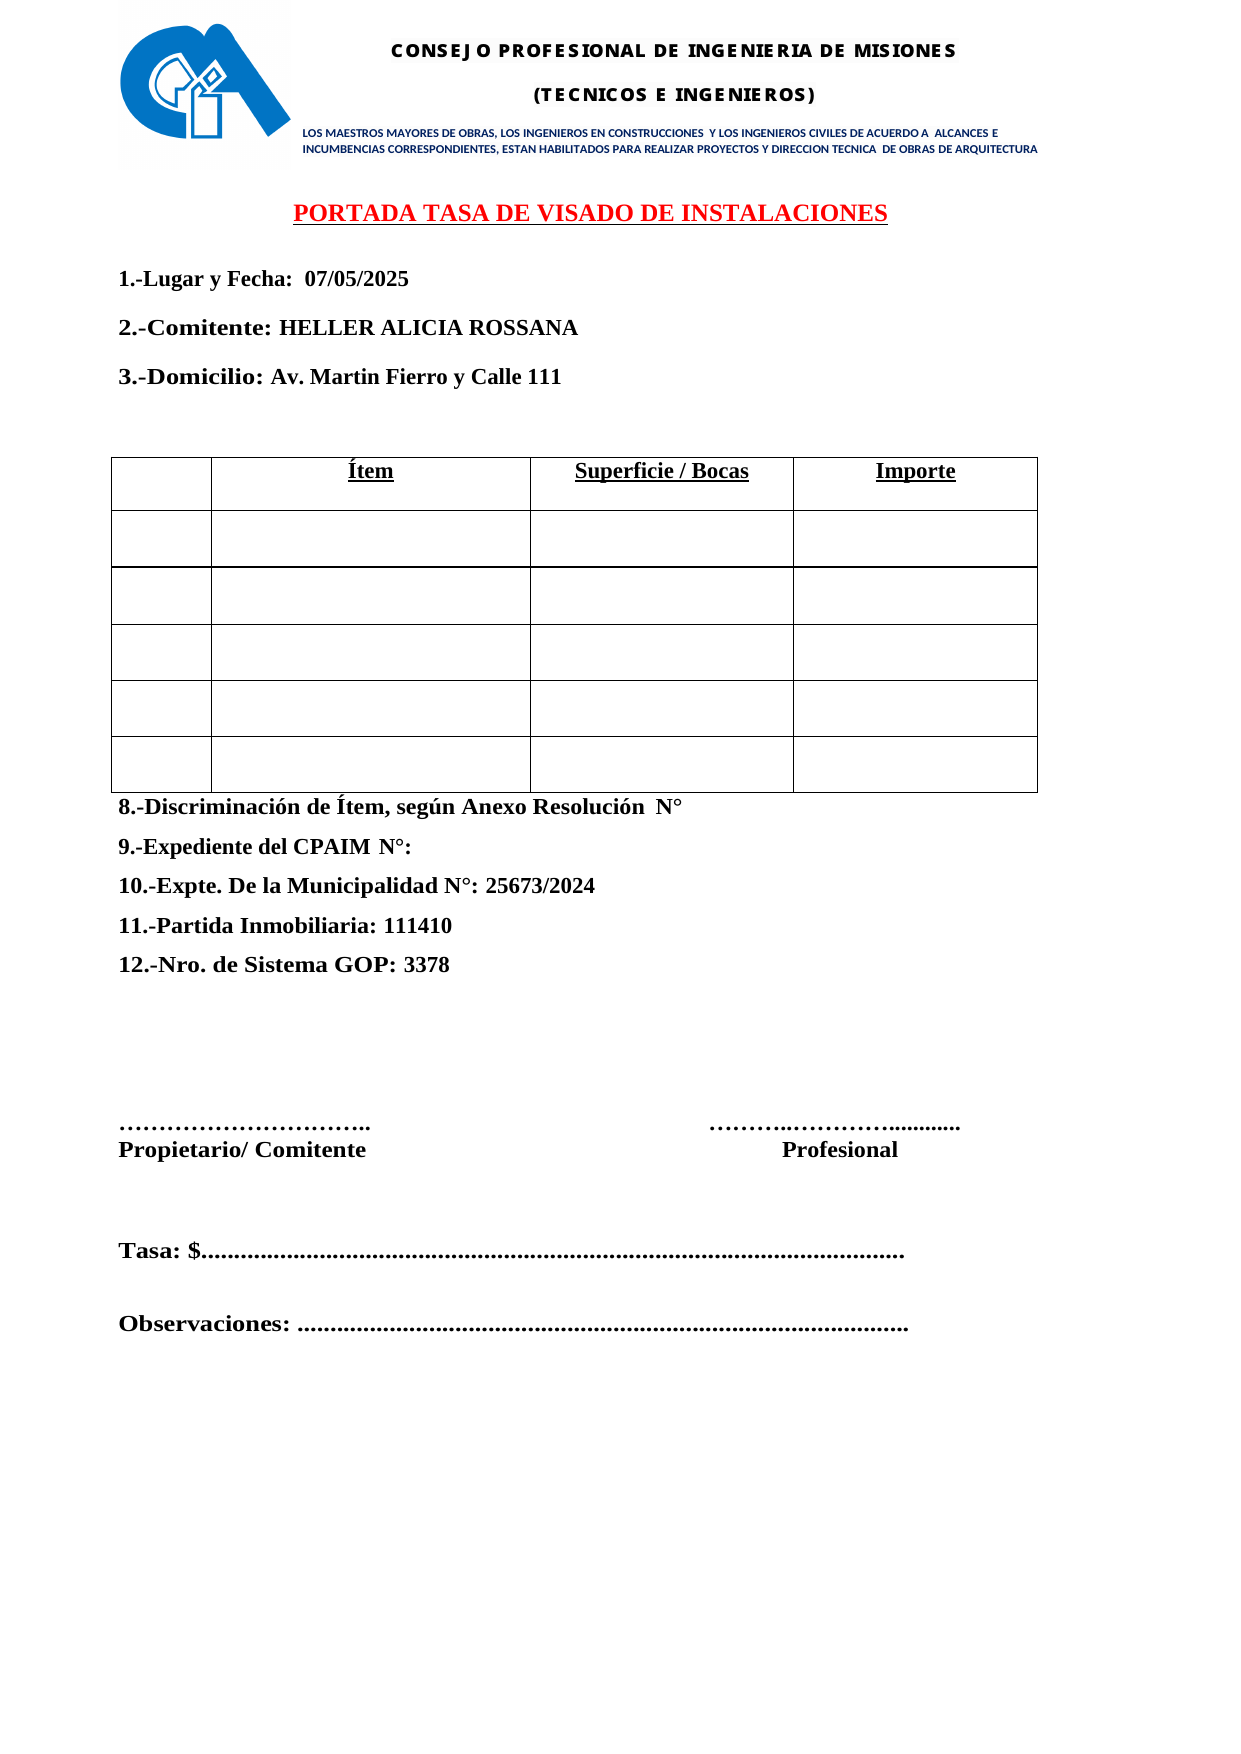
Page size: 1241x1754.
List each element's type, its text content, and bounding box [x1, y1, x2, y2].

table_cell [212, 737, 530, 792]
table_cell [112, 568, 211, 624]
table_cell [531, 681, 793, 736]
table_cell [112, 681, 211, 736]
table_cell [794, 625, 1037, 680]
text Tasa: $........................................................................................................... [118, 1237, 1063, 1263]
table_cell [112, 625, 211, 680]
text 8.-Discriminación de Ítem, según Anexo Resolución N° [118, 489, 1063, 820]
table_cell [794, 681, 1037, 736]
table_cell [112, 511, 211, 566]
table_cell [212, 625, 530, 680]
table_cell [112, 737, 211, 792]
table_header Superficie / Bocas [531, 458, 793, 510]
text 12.-Nro. de Sistema GOP: 3378 [118, 951, 1063, 978]
table_cell [212, 568, 530, 624]
text 9.-Expediente del CPAIM N°: [118, 833, 1063, 859]
table_header Importe [794, 458, 1037, 510]
text 1.-Lugar y Fecha: 07/05/2025 [118, 265, 1063, 291]
text 11.-Partida Inmobiliaria: 111410 [118, 912, 1063, 938]
table_cell [794, 568, 1037, 624]
table_header [112, 458, 211, 510]
table_cell [794, 511, 1037, 566]
table_cell [531, 511, 793, 566]
table_cell [212, 511, 530, 566]
table_cell [531, 625, 793, 680]
picture [118, 0, 292, 170]
text 3.-Domicilio: Av. Martin Fierro y Calle 111 [118, 363, 1063, 389]
text 10.-Expte. De la Municipalidad N°: 25673/2024 [118, 872, 1063, 899]
title PORTADA TASA DE VISADO DE INSTALACIONES [118, 198, 1063, 227]
text Propietario/ Comitente Profesional [118, 1136, 1063, 1162]
text 2.-Comitente: HELLER ALICIA ROSSANA [118, 314, 1063, 340]
table_cell [212, 681, 530, 736]
table_cell [531, 737, 793, 792]
text Observaciones: ............................................................................................. [118, 1310, 1063, 1336]
table_cell [794, 737, 1037, 792]
table_cell [531, 568, 793, 624]
text ………………………….. ………..…………............ [118, 1109, 1063, 1136]
table_header Ítem [212, 458, 530, 510]
